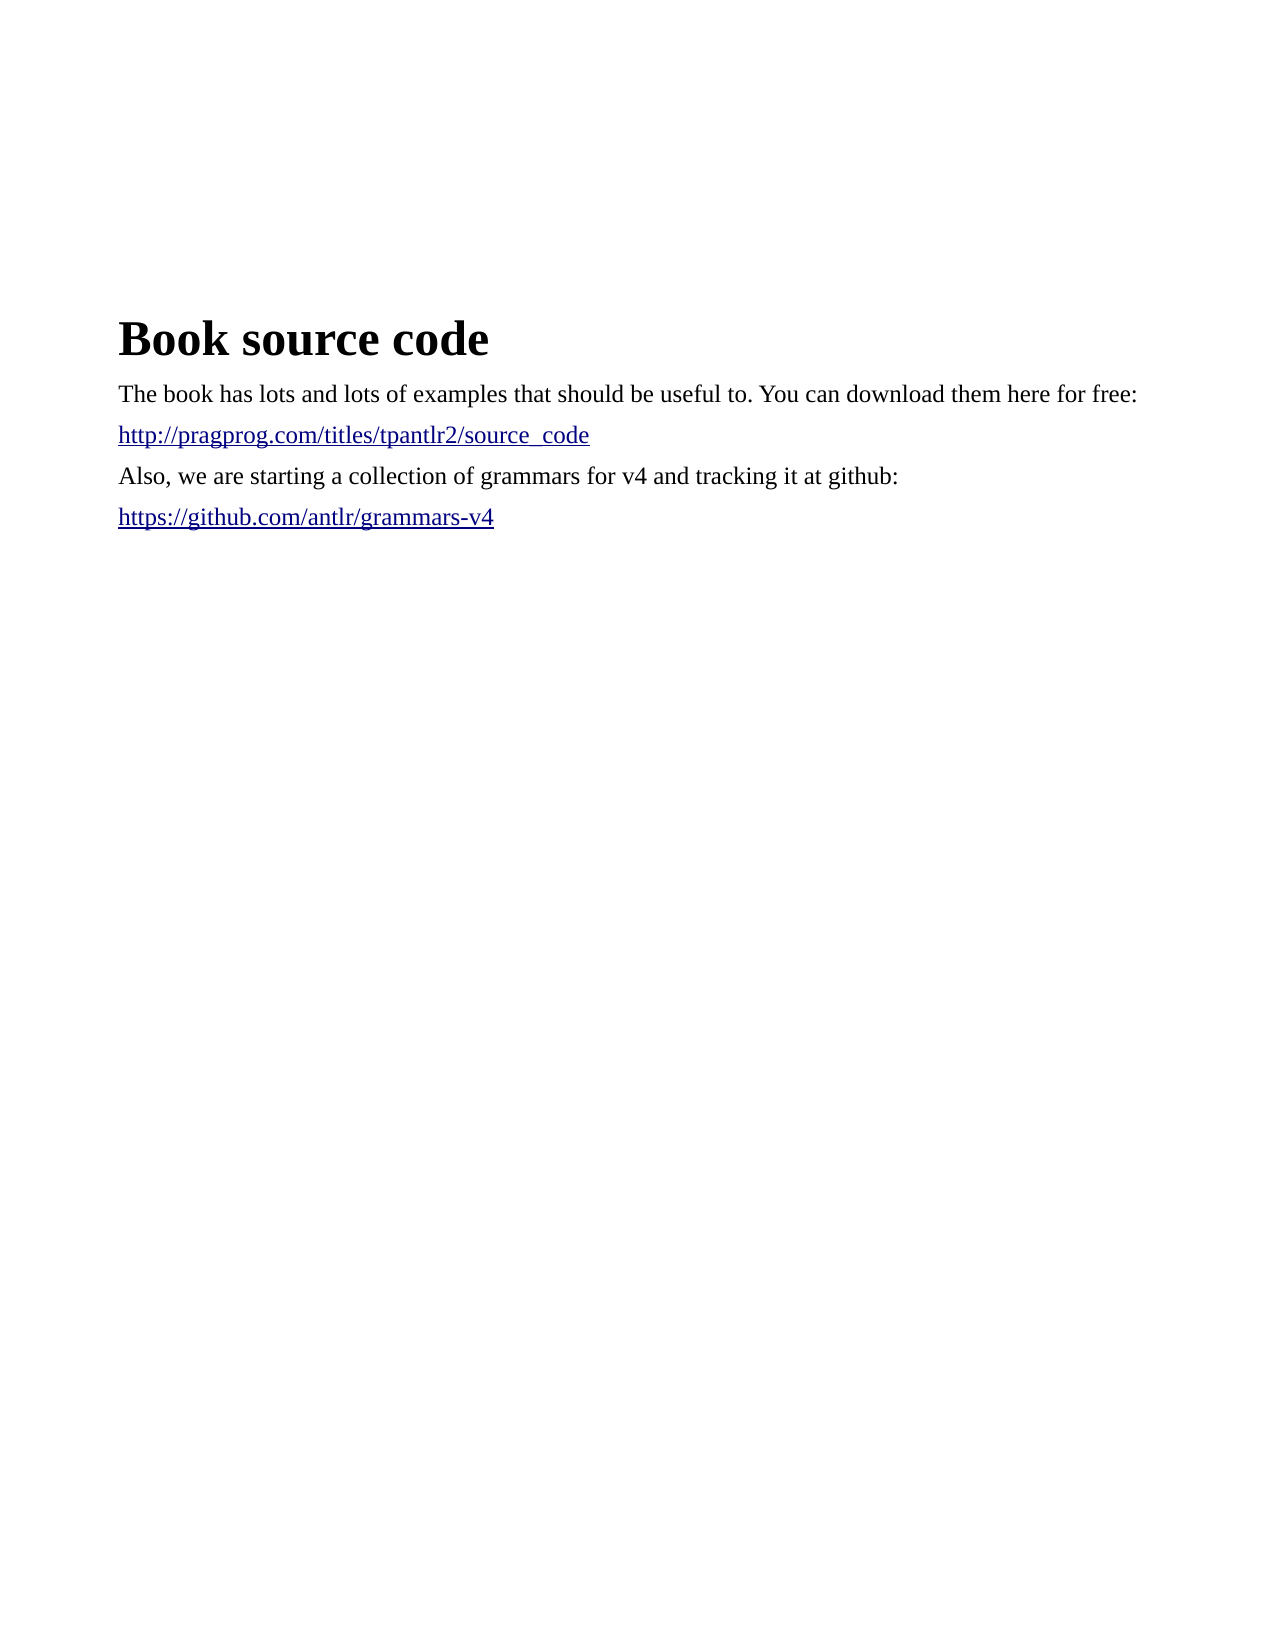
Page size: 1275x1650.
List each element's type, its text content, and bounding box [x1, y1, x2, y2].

text The book has lots and lots of examples that should be useful to. You can download them here for free: [118, 379, 1157, 407]
subtitle Book source code [118, 309, 1157, 366]
text Also, we are starting a collection of grammars for v4 and tracking it at github: [118, 461, 1157, 490]
text https://github.com/antlr/grammars-v4 [118, 502, 1157, 531]
text http://pragprog.com/titles/tpantlr2/source_code [118, 420, 1157, 449]
